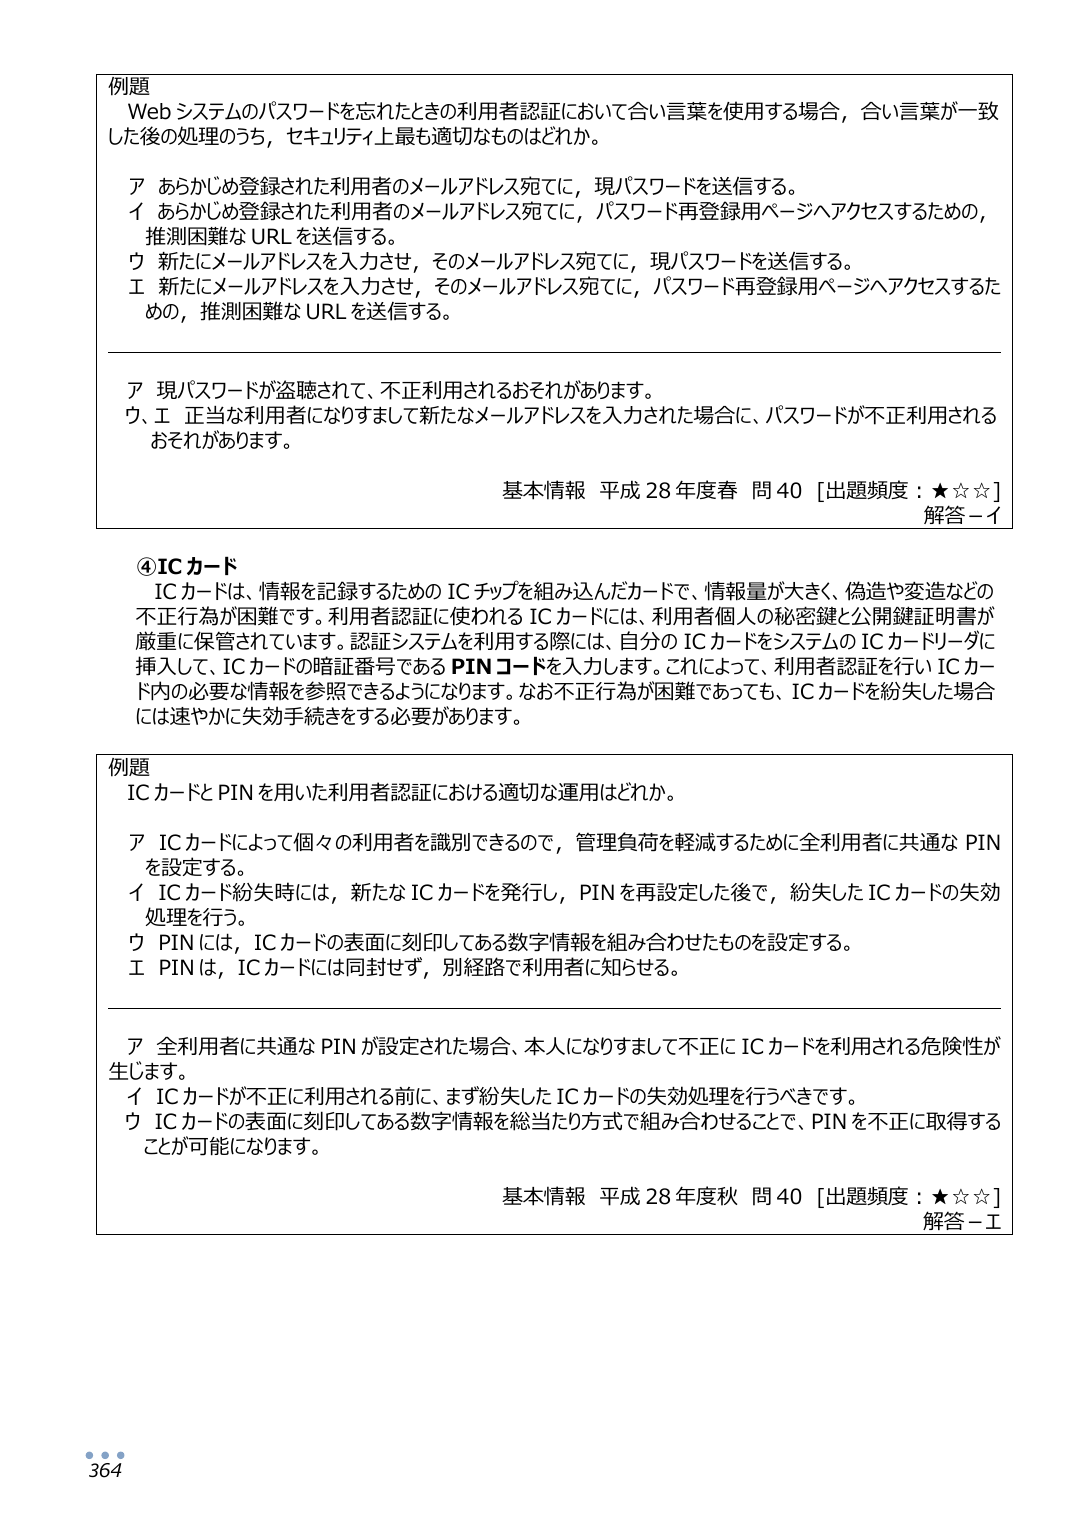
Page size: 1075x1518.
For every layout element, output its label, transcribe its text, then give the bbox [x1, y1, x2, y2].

subtitle ④ICカード [79, 554, 996, 579]
table_header 例題 Webシステムのパスワードを忘れたときの利用者認証において合い言葉を使用する場合，合い言葉が一致した後の処理のうち，セキュリティ上最も適切なものはどれか。 ア あらかじめ登録された利用者のメールアドレス宛てに，現パスワードを送信する。 イ あらかじめ登録された利用者のメールアドレス宛てに，パスワード再登録用ページヘアクセスするための，推測困難なURLを送信する。 ウ 新たにメールアドレスを入力させ，そのメールアドレス宛てに，現パスワードを送信する。 エ 新たにメールアドレスを入力させ，そのメールアドレス宛てに，パスワード再登録用ページヘアクセスするための，推測困難なURLを送信する。 ア 現パスワードが盗聴されて、不正利用されるおそれがあります。 ウ、エ 正当な利用者になりすまして新たなメールアドレスを入力された場合に、パスワードが不正利用されるおそれがあります。 基本情報 平成28年度春 問40 [出題頻度：★☆☆] 解答－イ [97, 75, 1012, 528]
text ICカードは、情報を記録するためのICチップを組み込んだカードで、情報量が大きく、偽造や変造などの不正行為が困難です。利用者認証に使われるICカードには、利用者個人の秘密鍵と公開鍵証明書が厳重に保管されています。認証システムを利用する際には、自分のICカードをシステムのICカードリーダに挿入して、ICカードの暗証番号であるPINコードを入力します。これによって、利用者認証を行いICカード内の必要な情報を参照できるようになります。なお不正行為が困難であっても、ICカードを紛失した場合には速やかに失効手続きをする必要があります。 [135, 579, 996, 729]
table_header 例題 ICカードとPINを用いた利用者認証における適切な運用はどれか。 ア ICカードによって個々の利用者を識別できるので，管理負荷を軽減するために全利用者に共通なPINを設定する。 イ ICカード紛失時には，新たなICカードを発行し，PINを再設定した後で，紛失したICカードの失効処理を行う。 ウ PINには，ICカードの表面に刻印してある数字情報を組み合わせたものを設定する。 エ PINは，ICカードには同封せず，別経路で利用者に知らせる。 ア 全利用者に共通なPINが設定された場合、本人になりすまして不正にICカードを利用される危険性が生じます。 イ ICカードが不正に利用される前に、まず紛失したICカードの失効処理を行うべきです。 ウ ICカードの表面に刻印してある数字情報を総当たり方式で組み合わせることで、PINを不正に取得することが可能になります。 基本情報 平成28年度秋 問40 [出題頻度：★☆☆] 解答－エ [97, 755, 1012, 1234]
